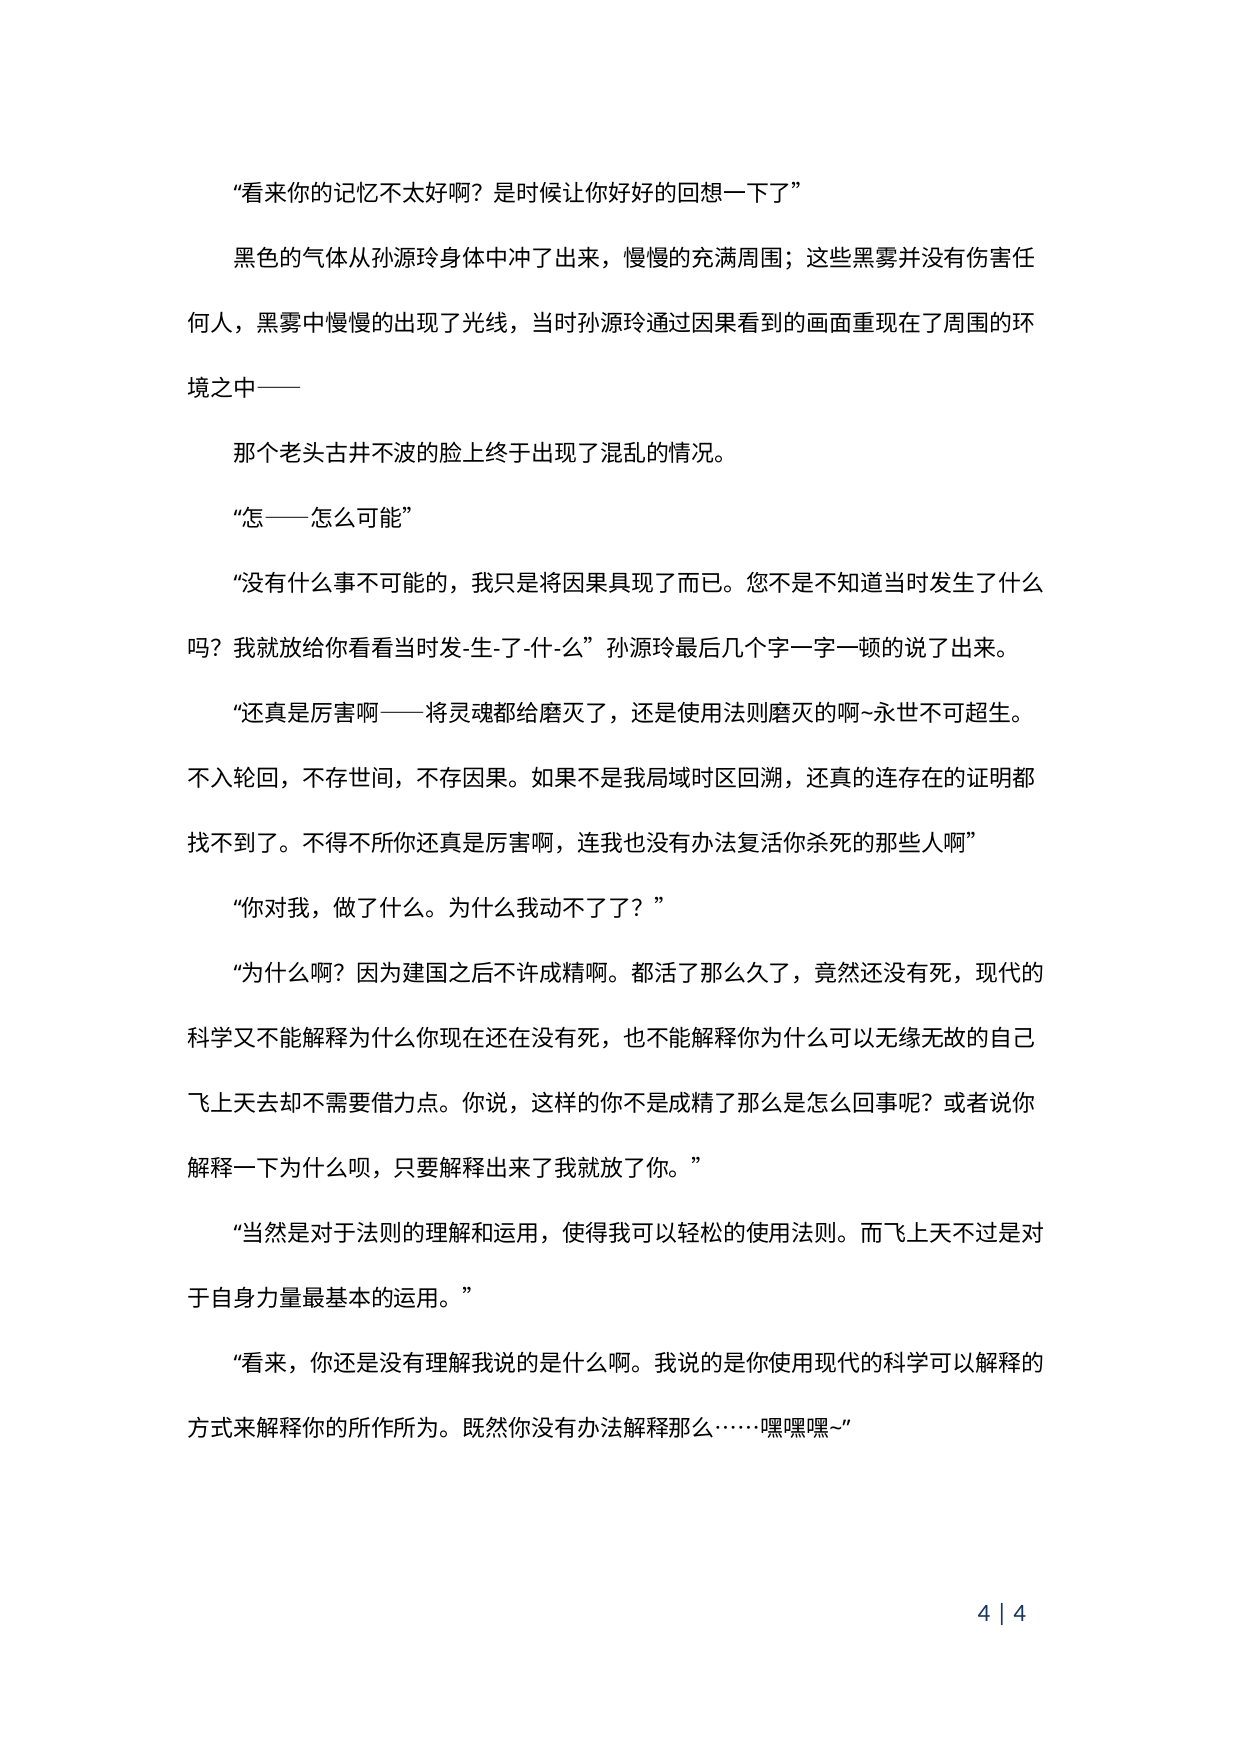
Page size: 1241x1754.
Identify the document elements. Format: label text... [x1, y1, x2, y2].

text “当然是对于法则的理解和运用，使得我可以轻松的使用法则。而飞上天不过是对于自身力量最基本的运用。” [187, 1198, 1053, 1328]
text “你对我，做了什么。为什么我动不了了？” [187, 873, 1053, 938]
text “没有什么事不可能的，我只是将因果具现了而已。您不是不知道当时发生了什么吗？我就放给你看看当时发-生-了-什-么”孙源玲最后几个字一字一顿的说了出来。 [187, 548, 1053, 678]
text “怎——怎么可能” [187, 483, 1053, 548]
text “为什么啊？因为建国之后不许成精啊。都活了那么久了，竟然还没有死，现代的科学又不能解释为什么你现在还在没有死，也不能解释你为什么可以无缘无故的自己飞上天去却不需要借力点。你说，这样的你不是成精了那么是怎么回事呢？或者说你解释一下为什么呗，只要解释出来了我就放了你。” [187, 938, 1053, 1198]
text “看来，你还是没有理解我说的是什么啊。我说的是你使用现代的科学可以解释的方式来解释你的所作所为。既然你没有办法解释那么……嘿嘿嘿~” [187, 1328, 1053, 1458]
text “还真是厉害啊——将灵魂都给磨灭了，还是使用法则磨灭的啊~永世不可超生。不入轮回，不存世间，不存因果。如果不是我局域时区回溯，还真的连存在的证明都找不到了。不得不所你还真是厉害啊，连我也没有办法复活你杀死的那些人啊” [187, 678, 1053, 873]
text “看来你的记忆不太好啊？是时候让你好好的回想一下了” [187, 158, 1053, 223]
text 黑色的气体从孙源玲身体中冲了出来，慢慢的充满周围；这些黑雾并没有伤害任何人，黑雾中慢慢的出现了光线，当时孙源玲通过因果看到的画面重现在了周围的环境之中—— [187, 223, 1053, 418]
text 那个老头古井不波的脸上终于出现了混乱的情况。 [187, 418, 1053, 483]
